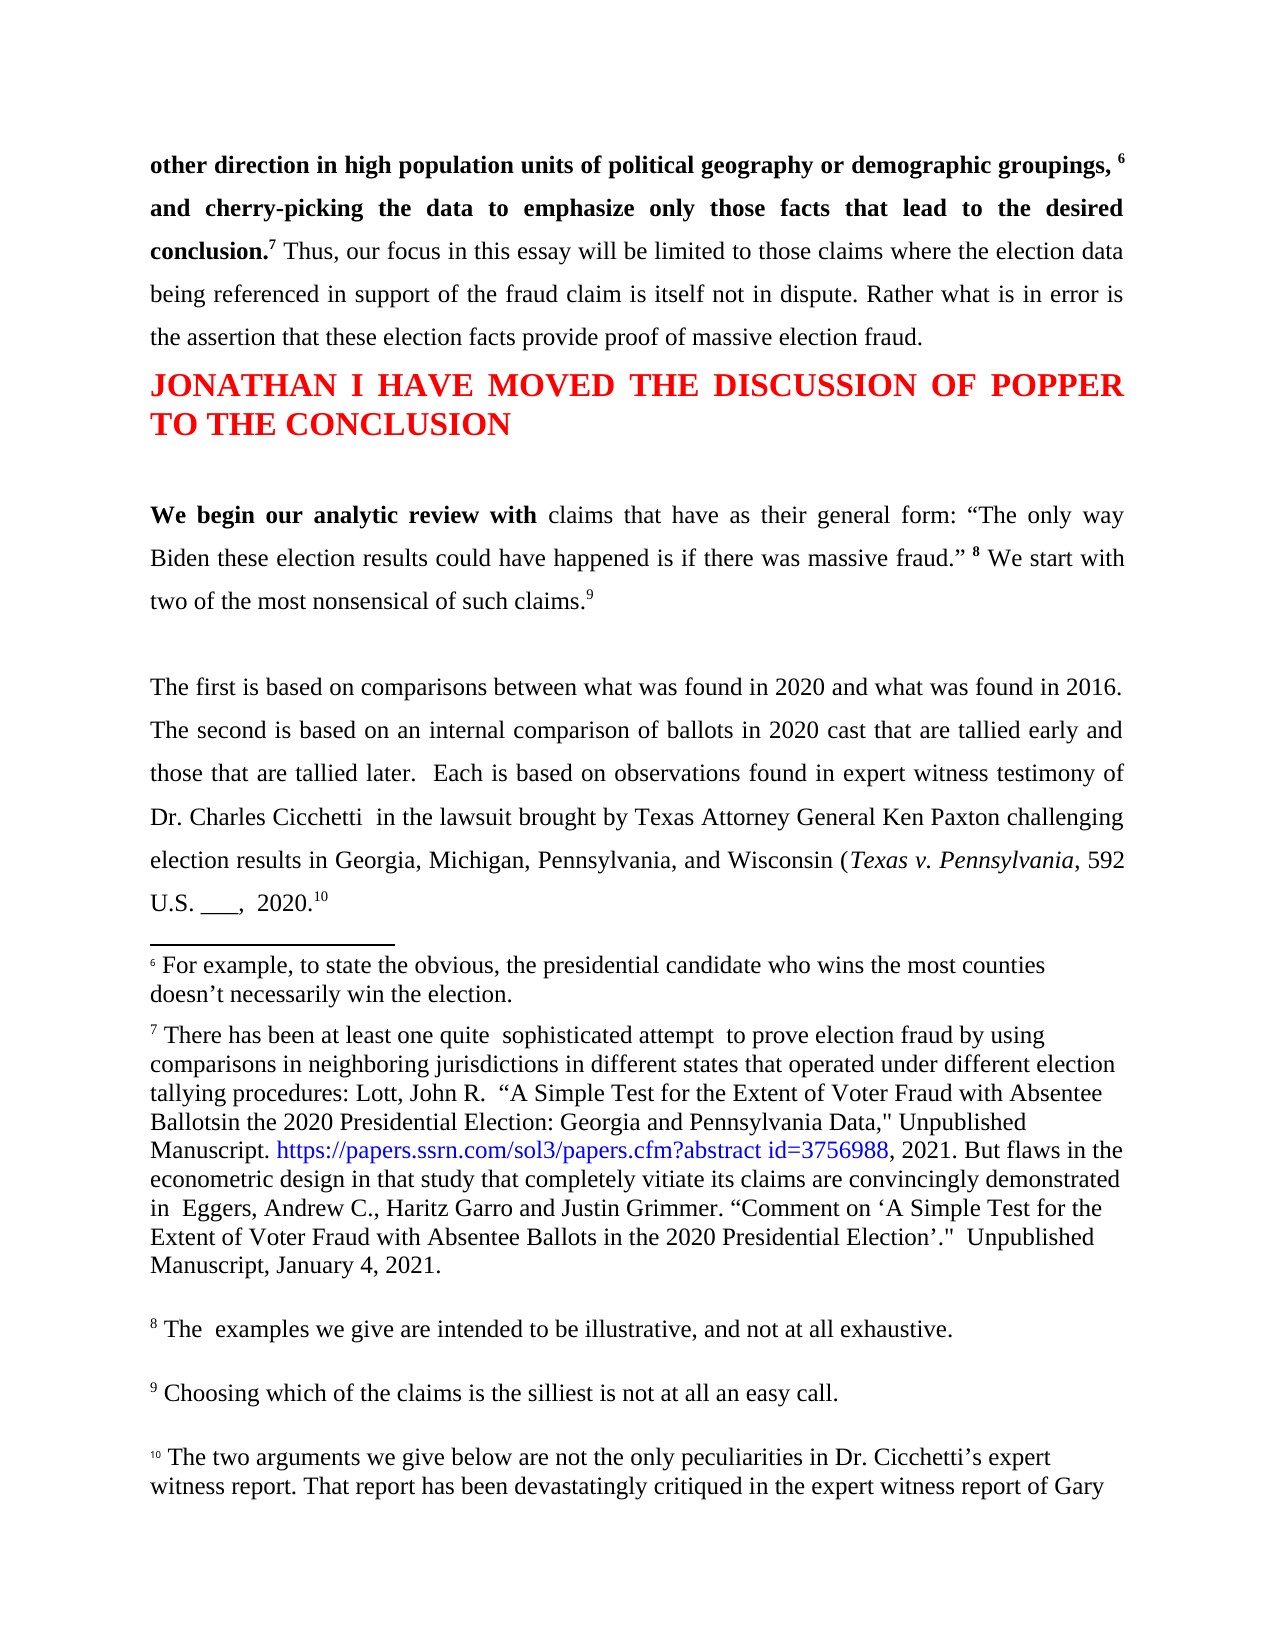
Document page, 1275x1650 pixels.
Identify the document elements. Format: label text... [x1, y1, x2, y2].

text We begin our analytic review with claims that have as their general form: “The only way Biden these election results could have happened is if there was massive fraud.” We start with two of the most nonsensical of such claims. [150, 500, 1125, 615]
text The first is based on comparisons between what was found in 2020 and what was found in 2016. The second is based on an internal comparison of ballots in 2020 cast that are tallied early and those that are tallied later. Each is based on observations found in expert witness testimony of Dr. Charles Cicchetti in the lawsuit brought by Texas Attorney General Ken Paxton challenging election results in Georgia, Michigan, Pennsylvania, and Wisconsin (Texas v. Pennsylvania, 592 U.S. ___, 2020. [150, 672, 1125, 917]
text Our concern here is with claims of massive election fraud in the 2020 presidential election that are grounded, at least in part, on indisputable facts about statistical features of the election. We leave to fact checkers, election officials, and other academics the rebuttal of the vast mass of near infinitely repeated lies or half-truths, and occasional just plain misunderstandings about the ways in which the 2020 election was conducted and its results tabulated. And we leave claims that particular election practices in some given state violated that state’s own constitution where they belong, namely in litigation in state courts that President Trump’s attorneys lost with predictable regularity. Instead we focus on (a) what A Wuffle (personal communication, April 1, 2015) has labeled syllygisms, syllogistic arguments which are either fallacious in form, or which have at least one premise that is indubitably false even while another premise may be quite factual, and thus which give rise to invalid or unfounded conclusions; and on (b) statistical fallacies of a simple sort, namely confusing percentages and percentage point changes, failing to recognize that large changes in one direction in low population units of political geography or low population demographic subgroups can be compensated for by small changes in the other direction in high population units of political geography or demographic groupings, and cherry-picking the data to emphasize only those facts that lead to the desired conclusion. Thus, our focus in this essay will be limited to those claims where the election data being referenced in support of the fraud claim is itself not in dispute. Rather what is in error is the assertion that these election facts provide proof of massive election fraud. [150, 150, 1125, 351]
text JONATHAN I HAVE MOVED THE DISCUSSION OF POPPER TO THE CONCLUSION [150, 366, 1125, 442]
